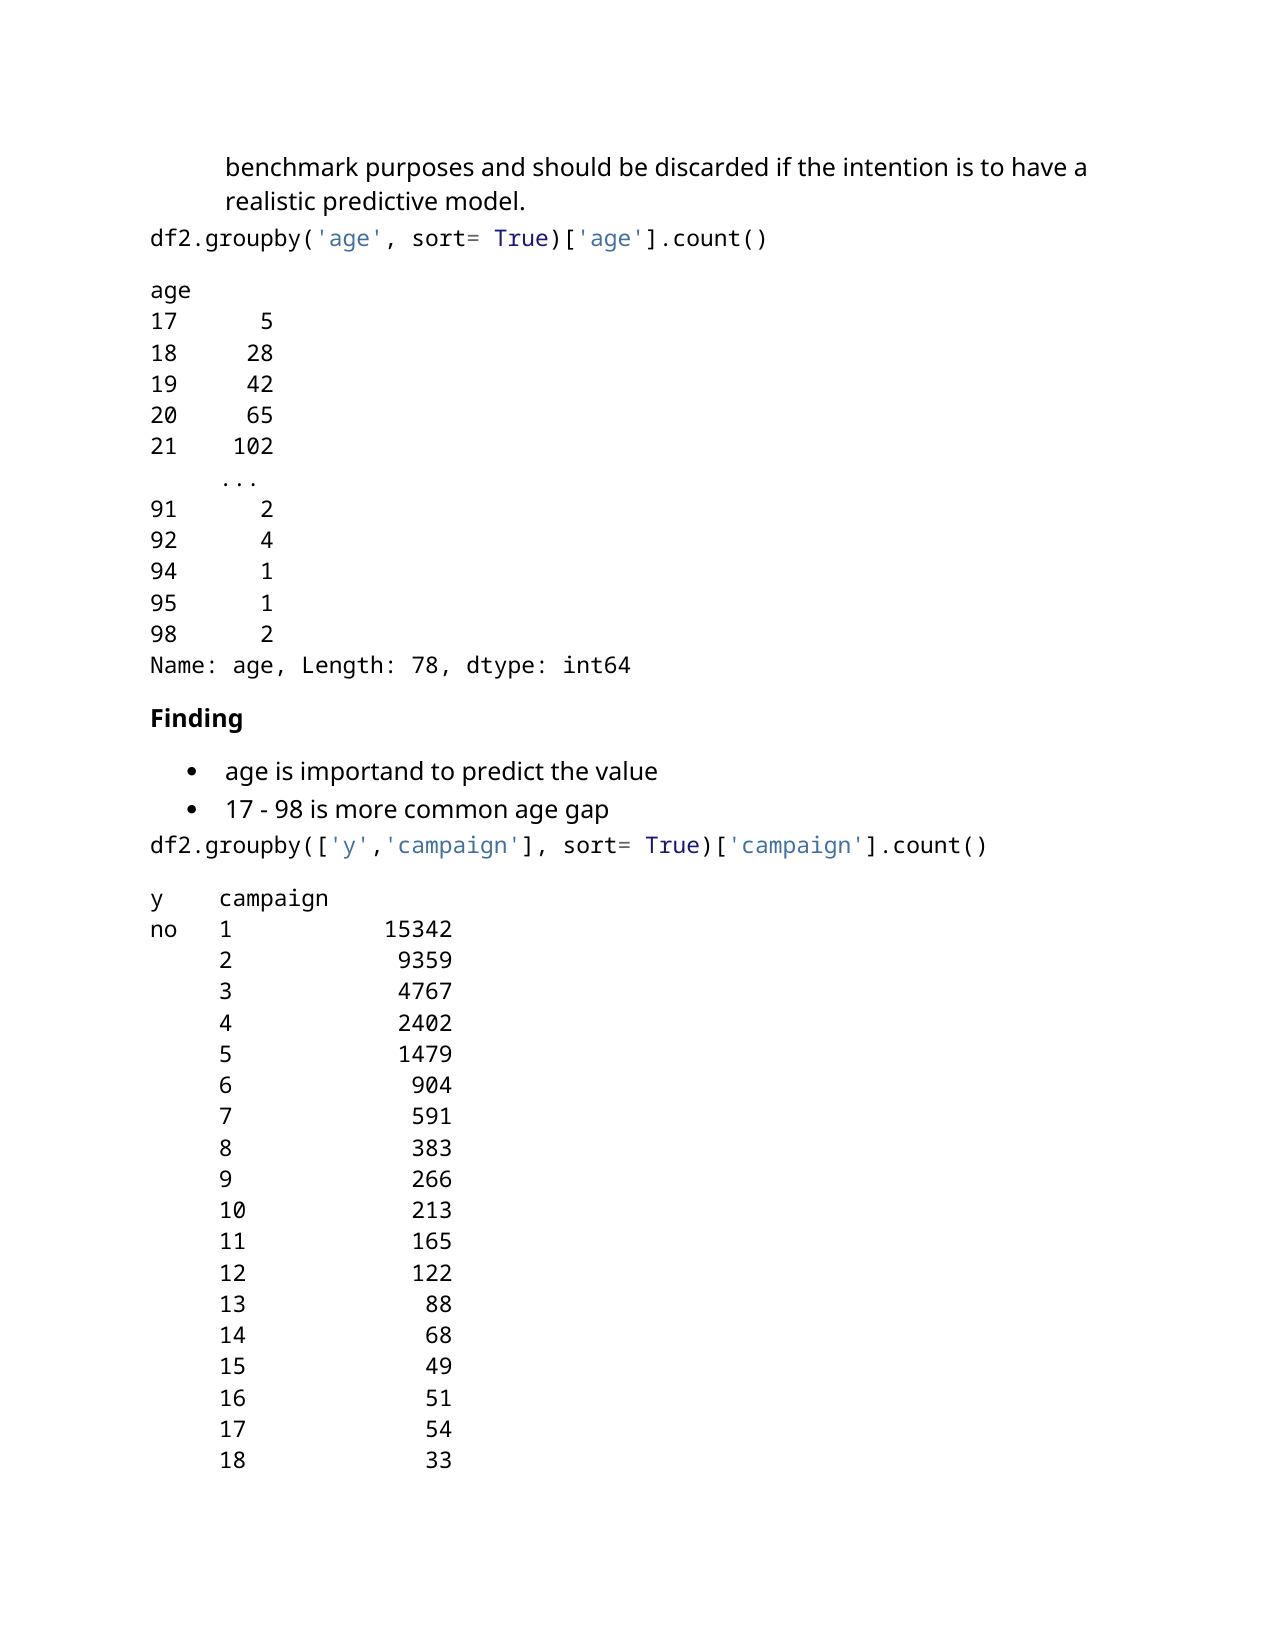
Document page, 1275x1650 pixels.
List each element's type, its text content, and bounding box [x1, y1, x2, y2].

list age is importand to predict the value [187, 754, 1125, 788]
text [150, 882, 1125, 1475]
text df2.groupby(['y','campaign'], sort= True)['campaign'].count() [150, 829, 1125, 861]
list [187, 150, 1125, 218]
text Finding [150, 701, 1125, 735]
text df2.groupby('age', sort= True)['age'].count() [150, 222, 1125, 253]
text age 17 5 18 28 19 42 20 65 21 102 ... 91 2 92 4 94 1 95 1 98 2 Name: age, Length: 78, dtype: int64 [150, 274, 1125, 680]
list 17 - 98 is more common age gap [187, 792, 1125, 826]
